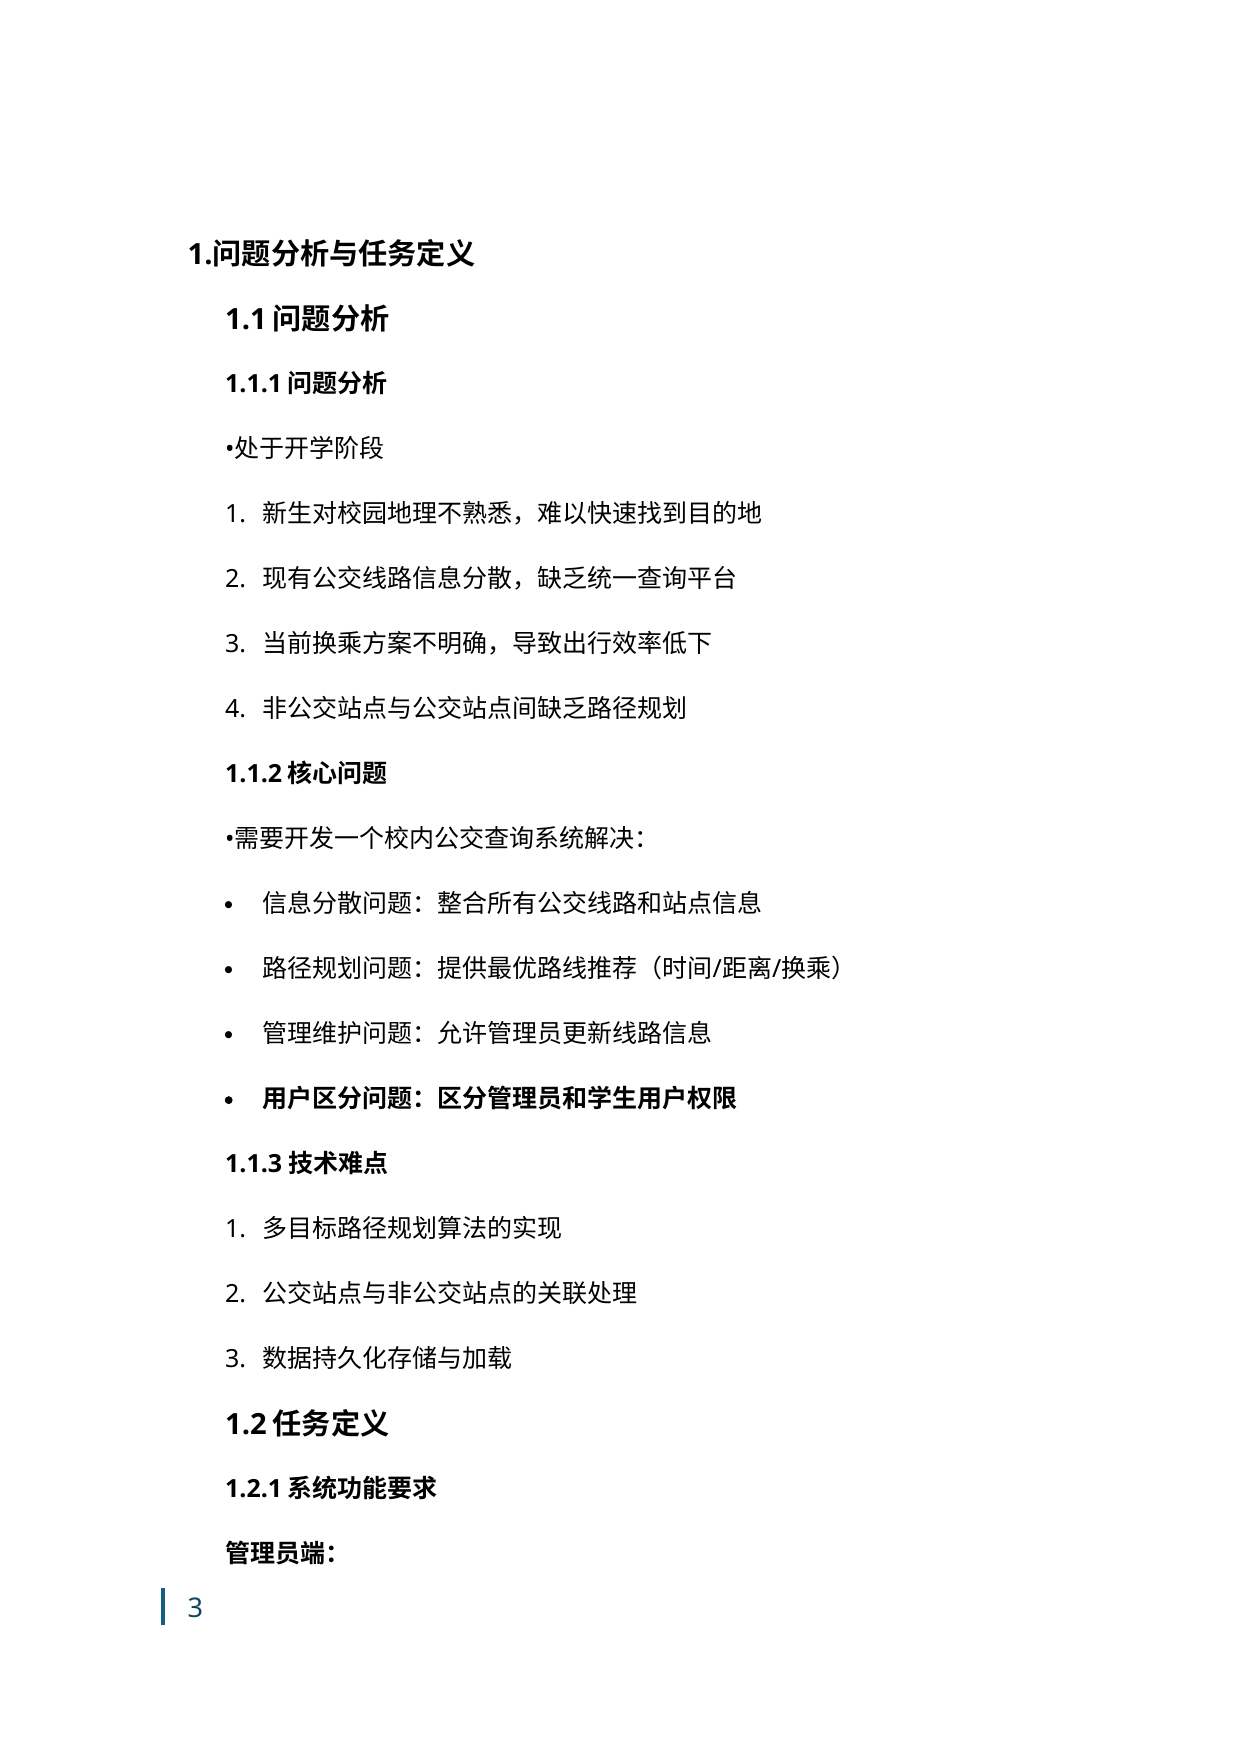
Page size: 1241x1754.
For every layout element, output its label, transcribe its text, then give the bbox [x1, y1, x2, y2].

list 现有公交线路信息分散，缺乏统一查询平台 [225, 544, 1053, 609]
text 管理员端： [225, 1519, 1053, 1584]
text 1.1.3 技术难点 [225, 1129, 1053, 1194]
text 1.2.1系统功能要求 [225, 1454, 1053, 1519]
text 1.1.2核心问题 [225, 739, 1053, 804]
list 新生对校园地理不熟悉，难以快速找到目的地 [225, 479, 1053, 544]
list 1.1.1问题分析 [225, 349, 1053, 414]
list 非公交站点与公交站点间缺乏路径规划 [225, 674, 1053, 739]
list 1.1问题分析 [225, 284, 1053, 349]
text 1.2任务定义 [225, 1389, 1053, 1454]
list 公交站点与非公交站点的关联处理 [225, 1259, 1053, 1324]
list 路径规划问题：提供最优路线推荐（时间/距离/换乘） [225, 934, 1053, 999]
text •需要开发一个校内公交查询系统解决： [225, 804, 1053, 869]
list •处于开学阶段 [225, 414, 1053, 479]
list 当前换乘方案不明确，导致出行效率低下 [225, 609, 1053, 674]
list 数据持久化存储与加载 [225, 1324, 1053, 1389]
list 管理维护问题：允许管理员更新线路信息 [225, 999, 1053, 1064]
list 用户区分问题：区分管理员和学生用户权限 [225, 1064, 1053, 1129]
list 信息分散问题：整合所有公交线路和站点信息 [225, 869, 1053, 934]
list 多目标路径规划算法的实现 [225, 1194, 1053, 1259]
text 1.问题分析与任务定义 [187, 219, 1053, 284]
